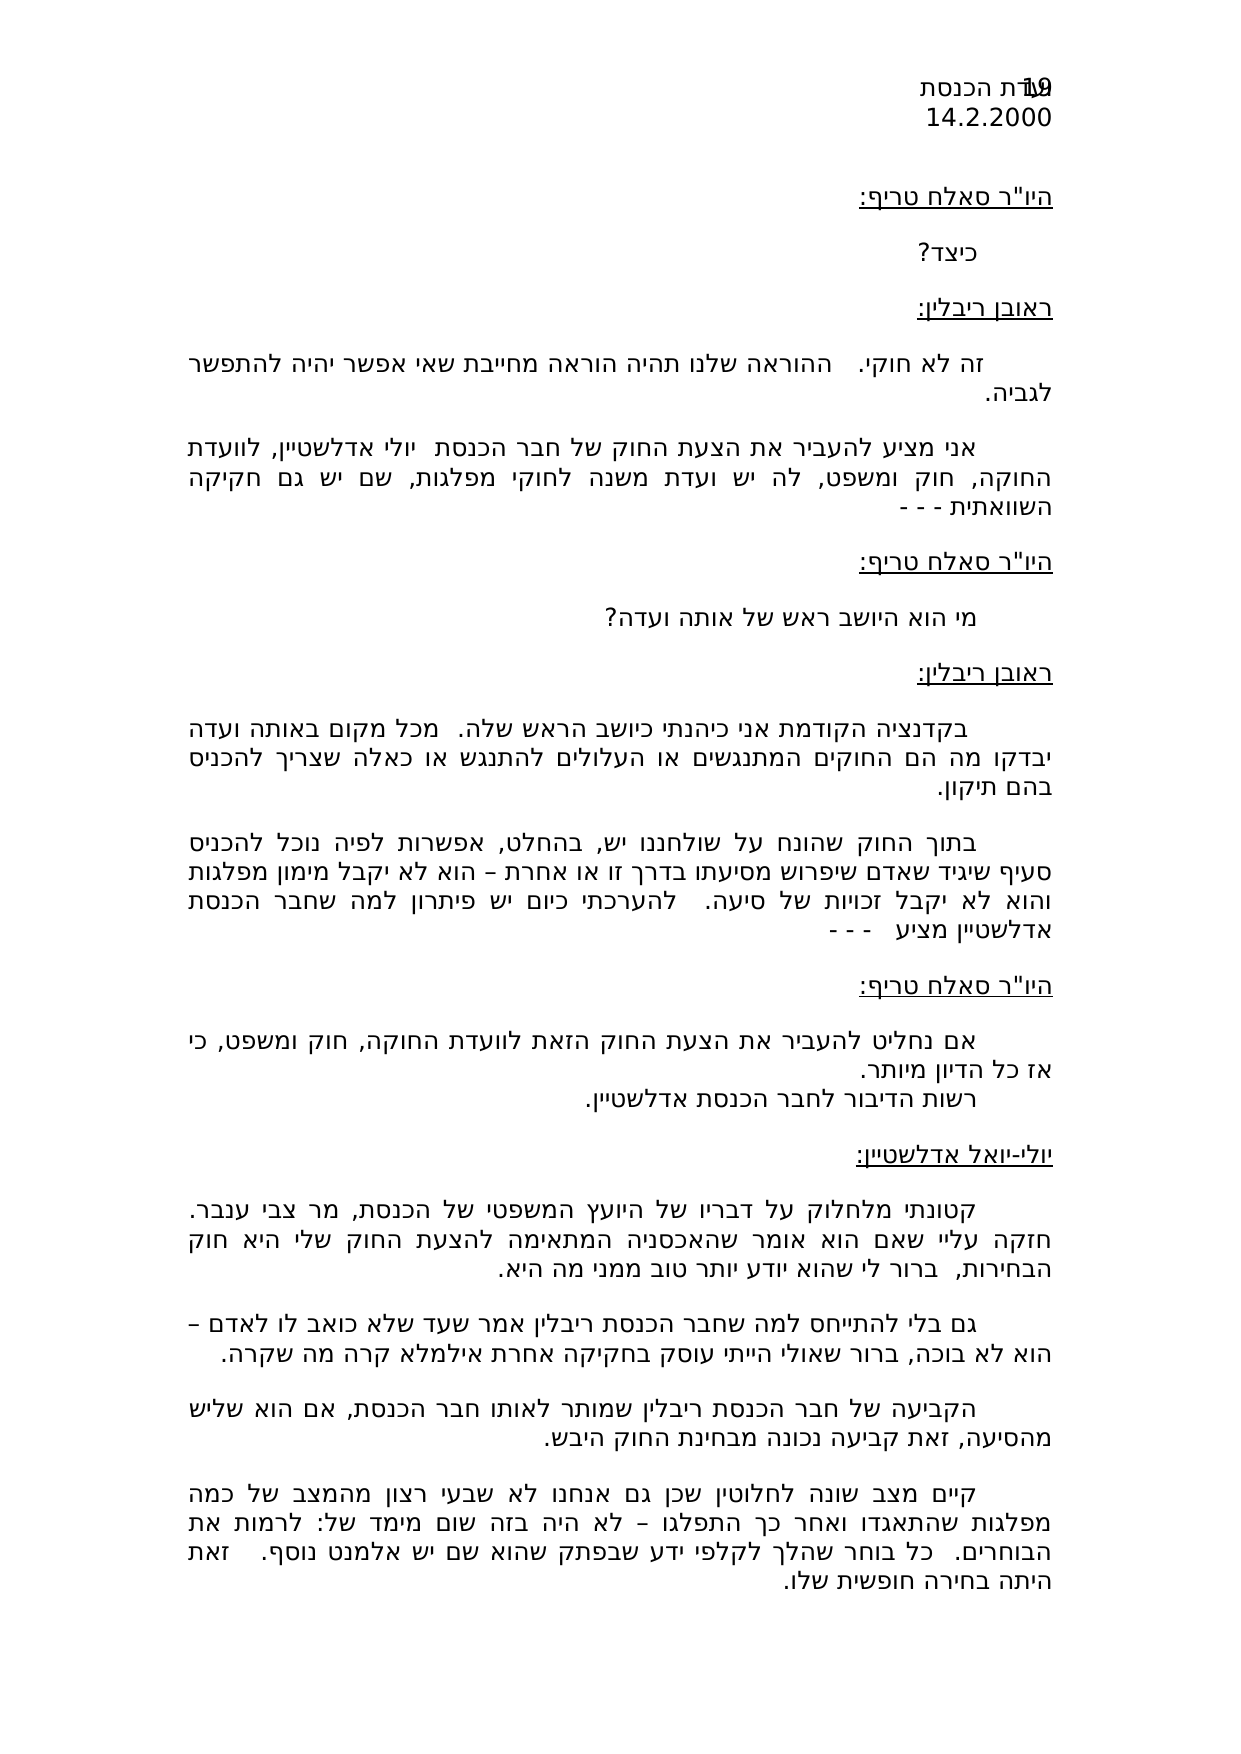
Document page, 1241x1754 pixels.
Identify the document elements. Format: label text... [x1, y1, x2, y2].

text ראובן ריבלין: [187, 293, 1053, 322]
text גם בלי להתייחס למה שחבר הכנסת ריבלין אמר שעד שלא כואב לו לאדם – הוא לא בוכה, ברור שאולי הייתי עוסק בחקיקה אחרת אילמלא קרה מה שקרה. [187, 1309, 1053, 1368]
text היו"ר סאלח טריף: [187, 547, 1053, 577]
text רשות הדיבור לחבר הכנסת אדלשטיין. [187, 1085, 1053, 1114]
text יולי-יואל אדלשטיין: [187, 1140, 1053, 1169]
text בקדנציה הקודמת אני כיהנתי כיושב הראש שלה. מכל מקום באותה ועדה יבדקו מה הם החוקים המתנגשים או העלולים להתנגש או כאלה שצריך להכניס בהם תיקון. [187, 714, 1053, 801]
text היו"ר סאלח טריף: [187, 971, 1053, 1000]
text זה לא חוקי. ההוראה שלנו תהיה הוראה מחייבת שאי אפשר יהיה להתפשר לגביה. [187, 349, 1053, 407]
text אני מציע להעביר את הצעת החוק של חבר הכנסת יולי אדלשטיין, לוועדת החוקה, חוק ומשפט, לה יש ועדת משנה לחוקי מפלגות, שם יש גם חקיקה השוואתית - - - [187, 433, 1053, 521]
text כיצד? [187, 238, 1053, 267]
text אם נחליט להעביר את הצעת החוק הזאת לוועדת החוקה, חוק ומשפט, כי אז כל הדיון מיותר. [187, 1026, 1053, 1085]
text היו"ר סאלח טריף: [187, 182, 1053, 211]
text ראובן ריבלין: [187, 658, 1053, 688]
text קיים מצב שונה לחלוטין שכן גם אנחנו לא שבעי רצון מהמצב של כמה מפלגות שהתאגדו ואחר כך התפלגו – לא היה בזה שום מימד של: לרמות את הבוחרים. כל בוחר שהלך לקלפי ידע שבפתק שהוא שם יש אלמנט נוסף. זאת היתה בחירה חופשית שלו. [187, 1479, 1053, 1596]
text קטונתי מלחלוק על דבריו של היועץ המשפטי של הכנסת, מר צבי ענבר. חזקה עליי שאם הוא אומר שהאכסניה המתאימה להצעת החוק שלי היא חוק הבחירות, ברור לי שהוא יודע יותר טוב ממני מה היא. [187, 1196, 1053, 1283]
text מי הוא היושב ראש של אותה ועדה? [187, 603, 1053, 632]
text בתוך החוק שהונח על שולחננו יש, בהחלט, אפשרות לפיה נוכל להכניס סעיף שיגיד שאדם שיפרוש מסיעתו בדרך זו או אחרת – הוא לא יקבל מימון מפלגות והוא לא יקבל זכויות של סיעה. להערכתי כיום יש פיתרון למה שחבר הכנסת אדלשטיין מציע - - - [187, 828, 1053, 944]
text הקביעה של חבר הכנסת ריבלין שמותר לאותו חבר הכנסת, אם הוא שליש מהסיעה, זאת קביעה נכונה מבחינת החוק היבש. [187, 1394, 1053, 1453]
